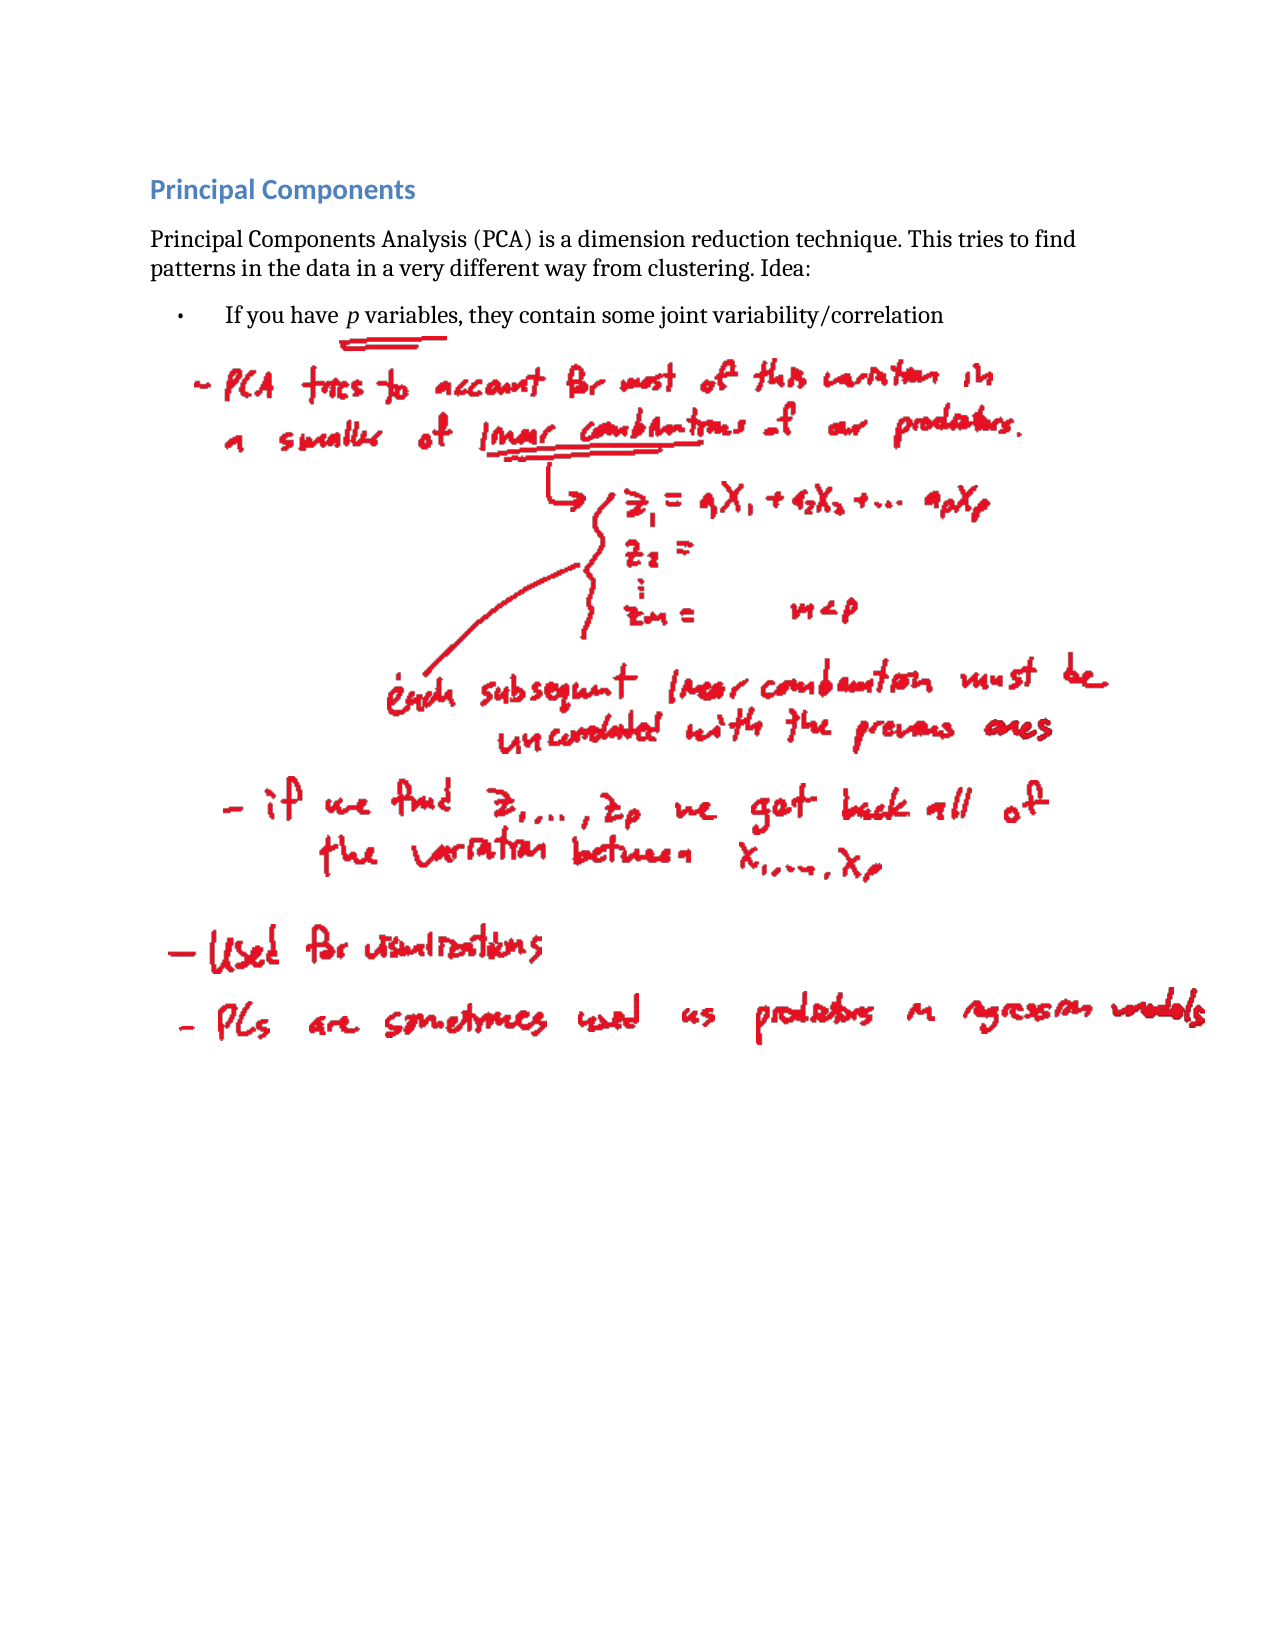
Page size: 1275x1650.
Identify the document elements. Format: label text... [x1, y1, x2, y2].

picture [179, 1026, 195, 1031]
text Principal Components Analysis (PCA) is a dimension reduction technique. This tries to find patterns in the data in a very different way from clustering. Idea: [150, 225, 1125, 283]
picture [1004, 780, 1049, 823]
picture [842, 787, 972, 820]
picture [578, 993, 639, 1032]
picture [385, 1003, 547, 1038]
picture [306, 923, 542, 964]
picture [751, 783, 817, 835]
subtitle Principal Components [150, 171, 1125, 206]
picture [739, 842, 882, 883]
picture [168, 924, 279, 974]
picture [223, 776, 717, 877]
picture [194, 358, 1109, 754]
picture [218, 1001, 270, 1041]
picture [682, 1008, 715, 1027]
picture [907, 1003, 935, 1021]
picture [756, 991, 874, 1045]
picture [309, 1016, 360, 1035]
picture [339, 336, 447, 351]
picture [963, 987, 1205, 1034]
list If you have variables, they contain some joint variability/correlation [175, 301, 1125, 330]
